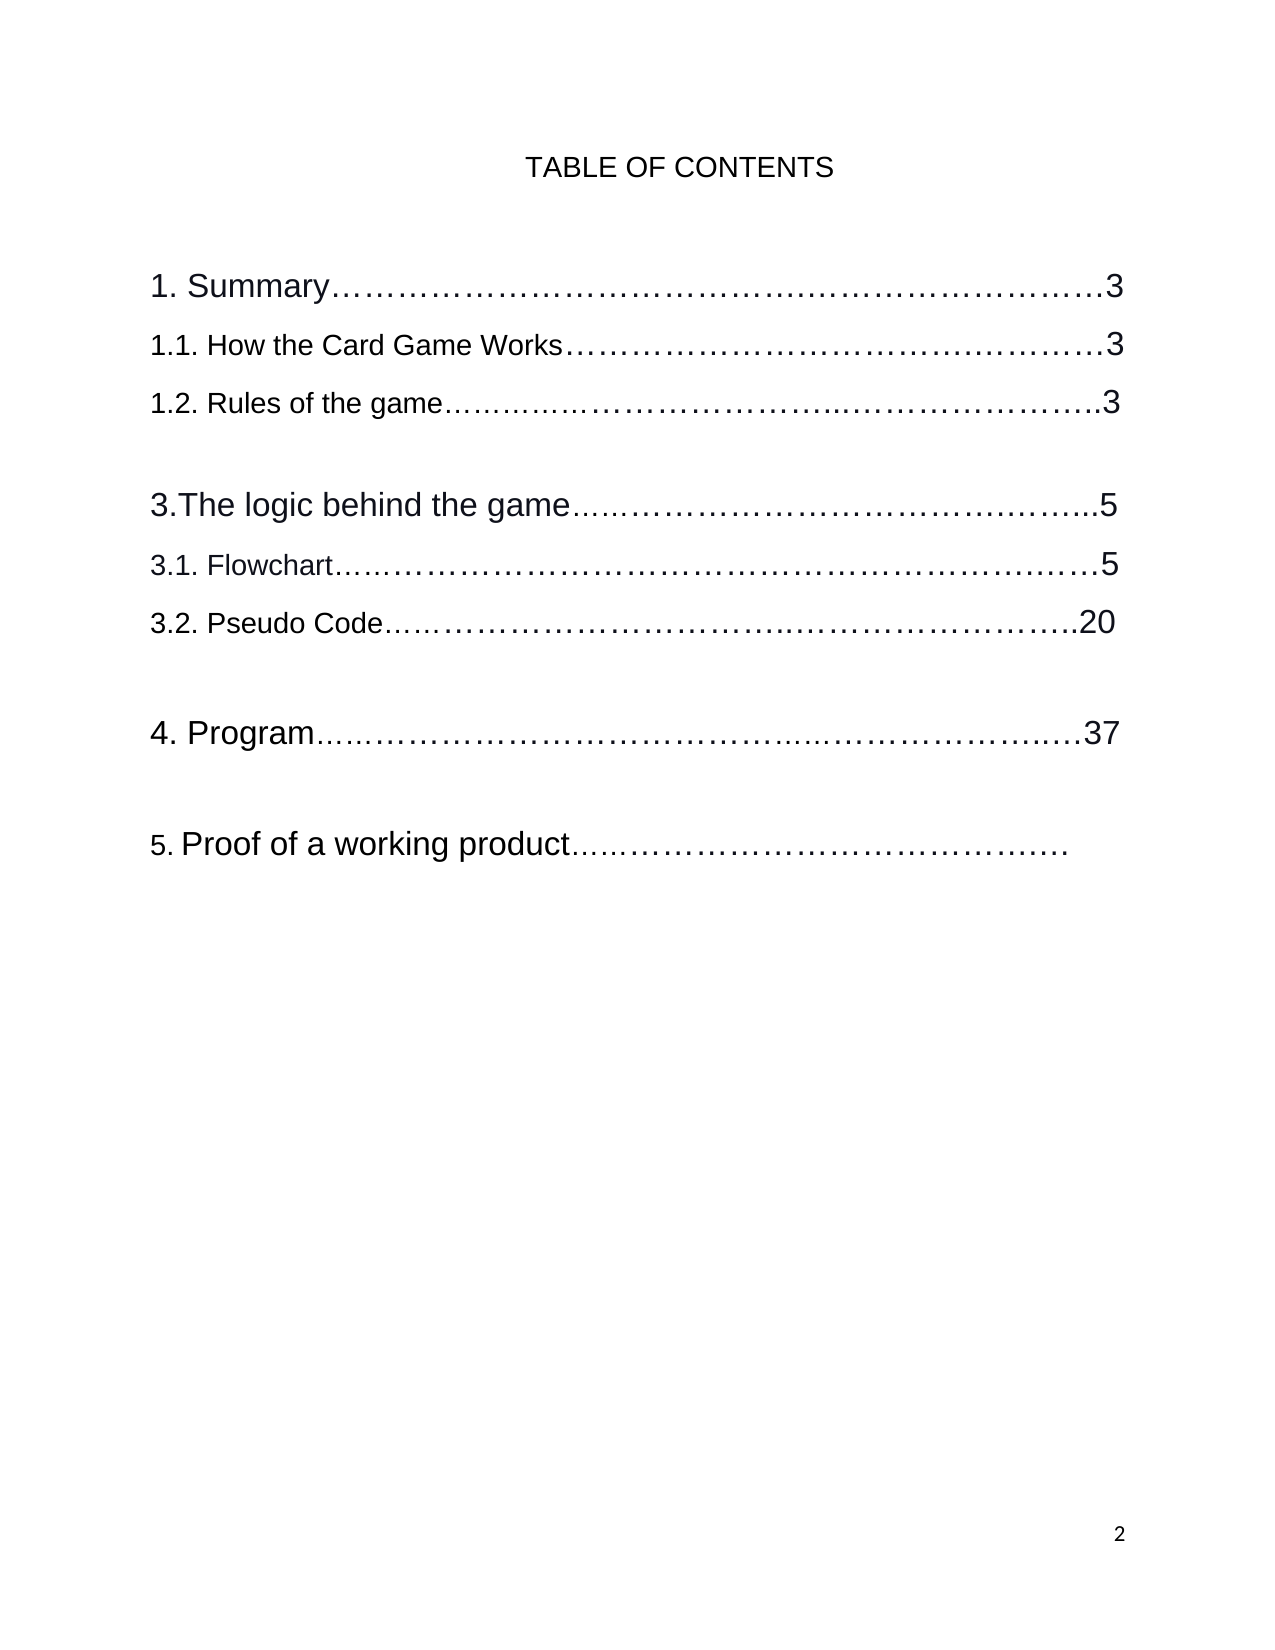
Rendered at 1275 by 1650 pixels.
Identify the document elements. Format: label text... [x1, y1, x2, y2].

text 1.2. Rules of the game………………………………...…………………..3 [150, 382, 1125, 421]
text 3.2. Pseudo Code………………………………..……………………..20 [150, 602, 1125, 640]
text 3.1. Flowchart……………………………………………………….……5 [150, 544, 1125, 582]
text TABLE OF CONTENTS [450, 150, 1125, 183]
text 4. Program…………………………………………………………..…37 [150, 713, 1125, 751]
text 1.1. How the Card Game Works……………………………….…………3 [150, 324, 1125, 363]
text 3.The logic behind the game………………………………….……...5 [150, 486, 1125, 524]
text 5. Proof of a working product…………………………………….… [150, 824, 1125, 862]
text 1. Summary…………………………………….………………………3 [150, 266, 1125, 304]
